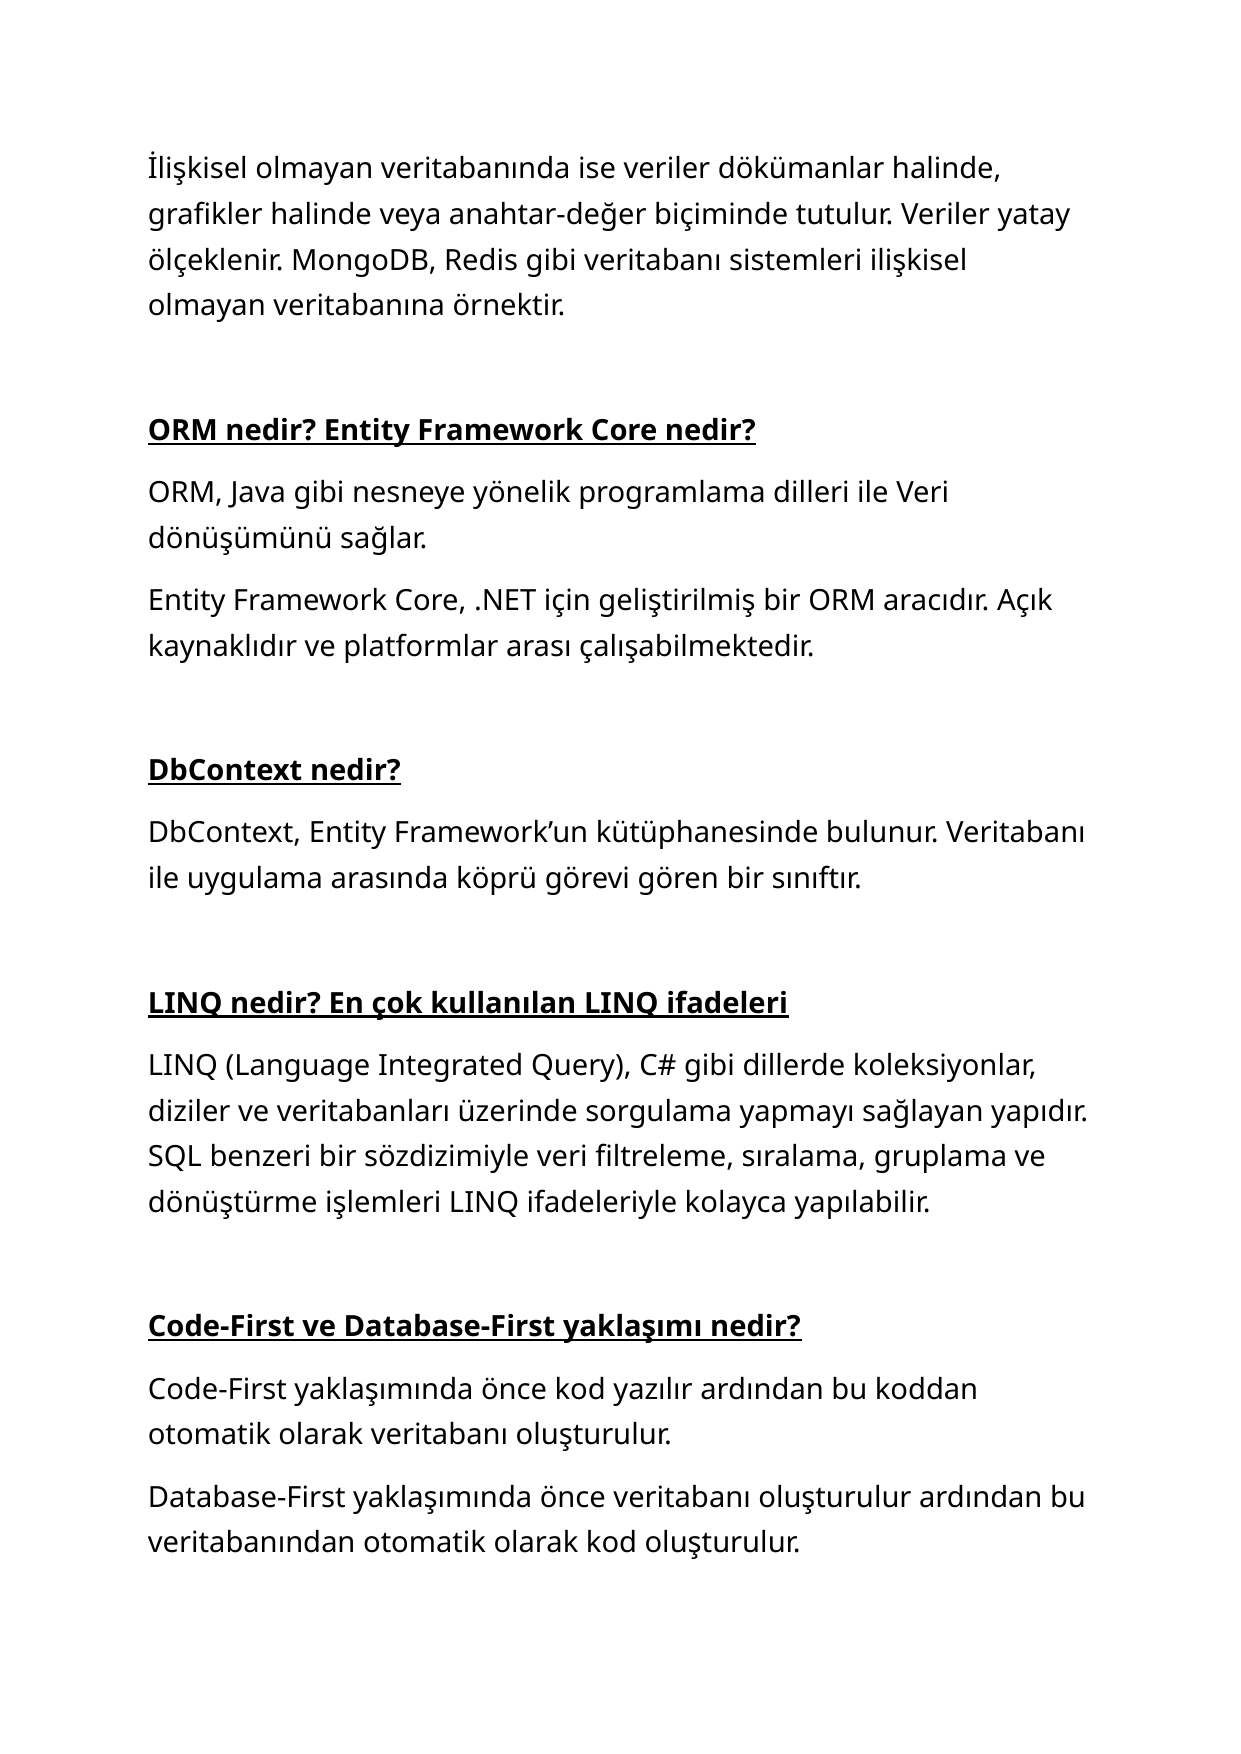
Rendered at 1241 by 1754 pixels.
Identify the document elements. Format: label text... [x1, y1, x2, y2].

text Database-First yaklaşımında önce veritabanı oluşturulur ardından bu veritabanından otomatik olarak kod oluşturulur. [148, 1476, 1093, 1561]
text DbContext, Entity Framework’un kütüphanesinde bulunur. Veritabanı ile uygulama arasında köprü görevi gören bir sınıftır. [148, 812, 1093, 897]
text LINQ (Language Integrated Query), C# gibi dillerde koleksiyonlar, diziler ve veritabanları üzerinde sorgulama yapmayı sağlayan yapıdır. SQL benzeri bir sözdizimiyle veri filtreleme, sıralama, gruplama ve dönüştürme işlemleri LINQ ifadeleriyle kolayca yapılabilir. [148, 1044, 1093, 1221]
text ORM, Java gibi nesneye yönelik programlama dilleri ile Veri dönüşümünü sağlar. [148, 471, 1093, 557]
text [148, 148, 1093, 324]
text Entity Framework Core, .NET için geliştirilmiş bir ORM aracıdır. Açık kaynaklıdır ve platformlar arası çalışabilmektedir. [148, 579, 1093, 664]
text ORM nedir? Entity Framework Core nedir? [148, 409, 1093, 449]
text Code-First ve Database-First yaklaşımı nedir? [148, 1306, 1093, 1345]
text LINQ nedir? En çok kullanılan LINQ ifadeleri [148, 982, 1093, 1022]
text DbContext nedir? [148, 749, 1093, 789]
text Code-First yaklaşımında önce kod yazılır ardından bu koddan otomatik olarak veritabanı oluşturulur. [148, 1368, 1093, 1453]
